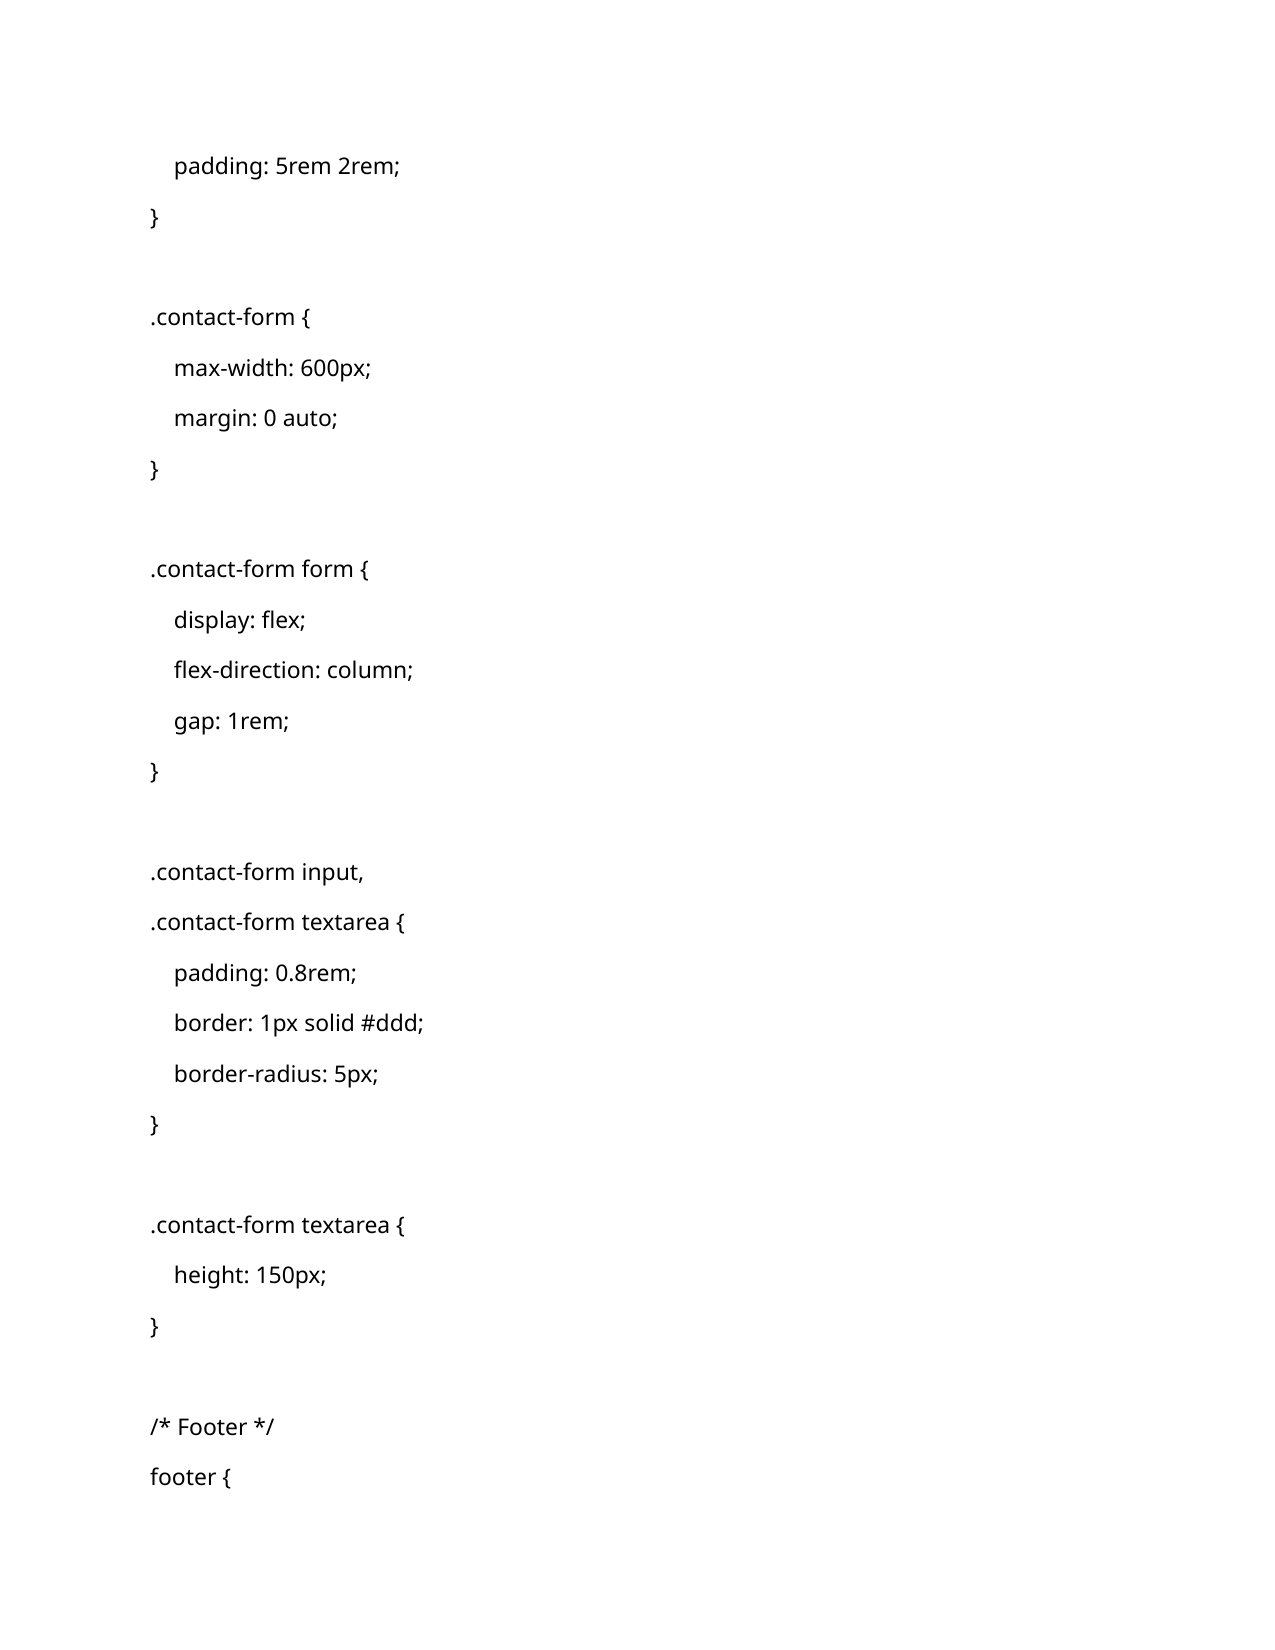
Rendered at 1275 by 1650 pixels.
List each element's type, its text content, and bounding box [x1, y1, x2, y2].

text gap: 1rem; [150, 704, 1125, 736]
text .contact-form form { [150, 553, 1125, 584]
text border-radius: 5px; [150, 1057, 1125, 1089]
text /* Footer */ [150, 1410, 1125, 1442]
text } [150, 452, 1125, 484]
text } [150, 1108, 1125, 1139]
text .contact-form input, [150, 856, 1125, 887]
text footer { [150, 1461, 1125, 1492]
text .contact-form textarea { [150, 1209, 1125, 1240]
text .contact-form textarea { [150, 906, 1125, 937]
text max-width: 600px; [150, 352, 1125, 383]
text } [150, 1309, 1125, 1341]
text } [150, 755, 1125, 786]
text .contact-form { [150, 301, 1125, 332]
text padding: 5rem 2rem; [150, 150, 1125, 181]
text display: flex; [150, 604, 1125, 635]
text border: 1px solid #ddd; [150, 1007, 1125, 1038]
text } [150, 200, 1125, 232]
text padding: 0.8rem; [150, 957, 1125, 988]
text flex-direction: column; [150, 654, 1125, 685]
text margin: 0 auto; [150, 402, 1125, 433]
text height: 150px; [150, 1259, 1125, 1290]
